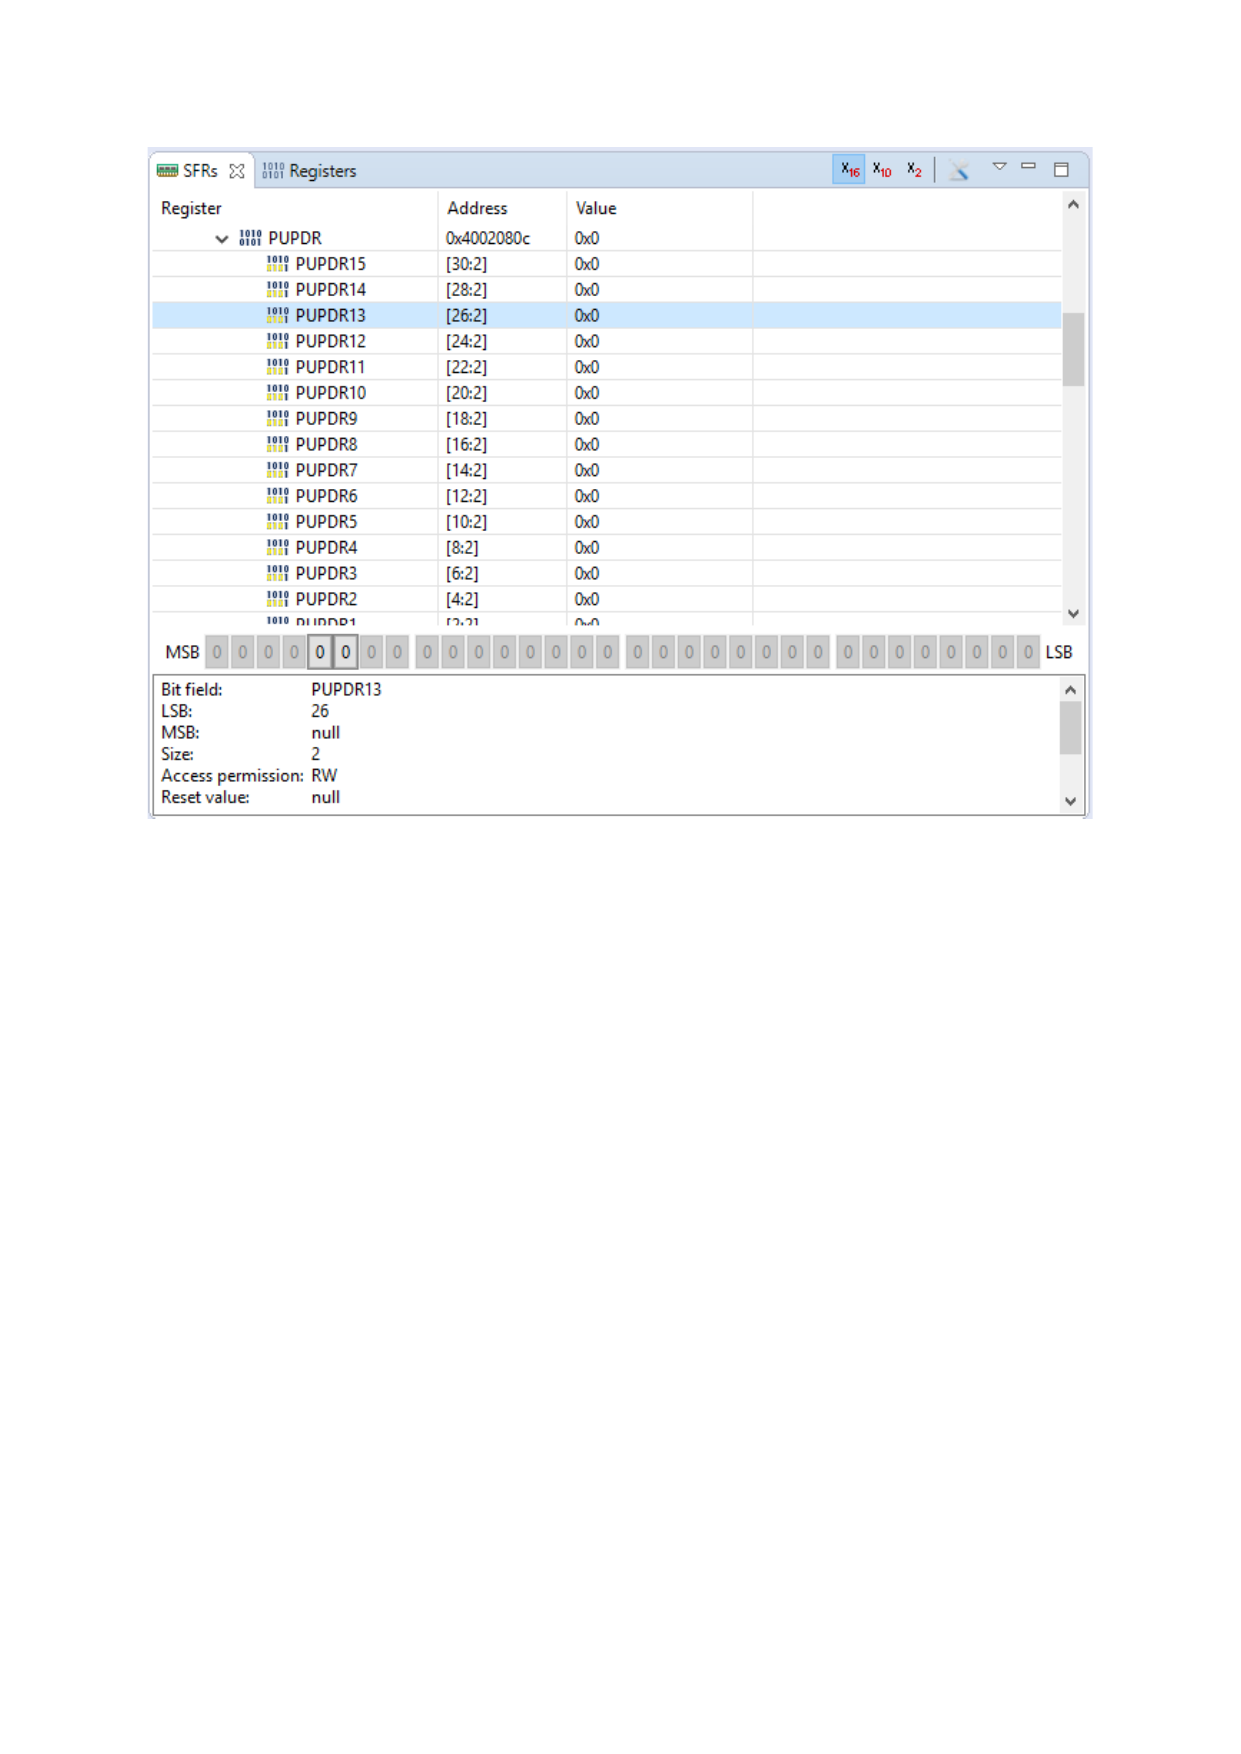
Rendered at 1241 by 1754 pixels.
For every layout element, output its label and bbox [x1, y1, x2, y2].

picture [147, 147, 1093, 819]
